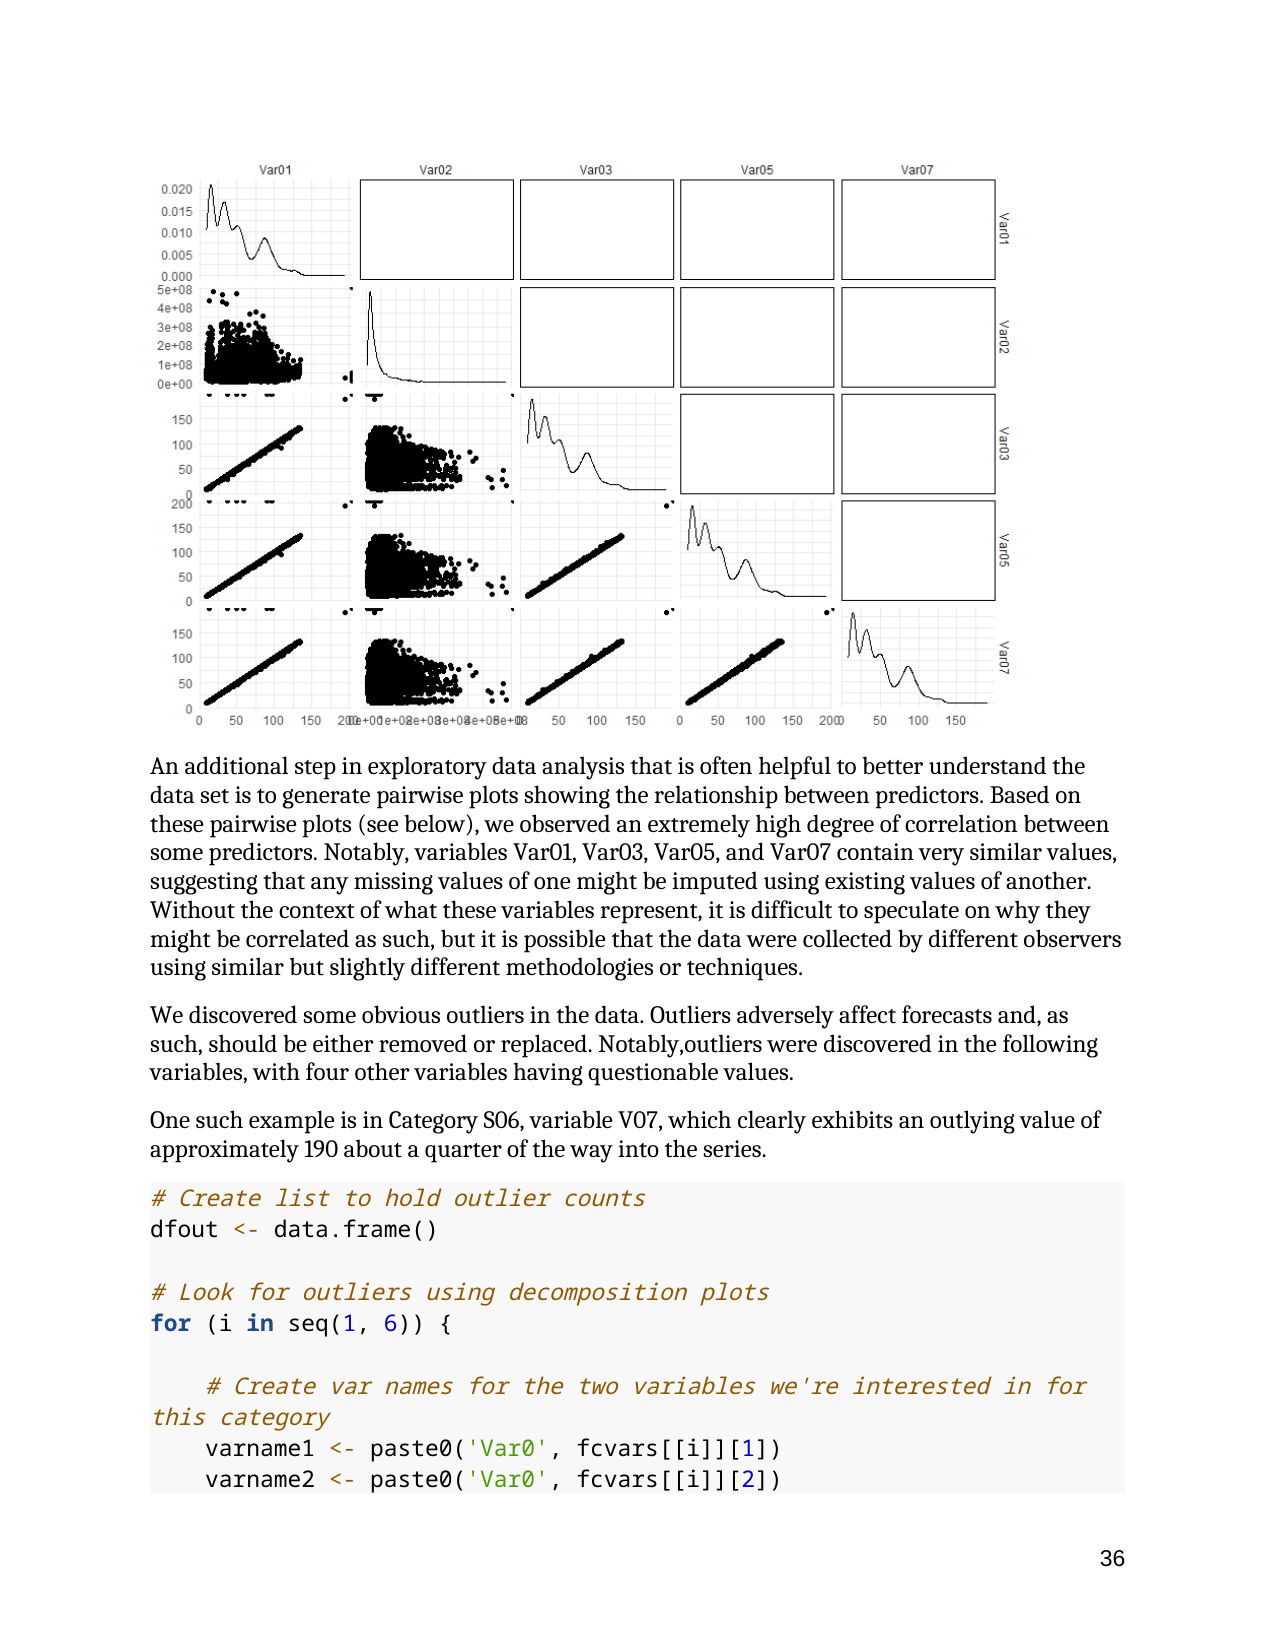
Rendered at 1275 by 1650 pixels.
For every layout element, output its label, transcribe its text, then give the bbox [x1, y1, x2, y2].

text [150, 1182, 1125, 1494]
picture [150, 150, 1025, 734]
text One such example is in Category S06, variable V07, which clearly exhibits an outlying value of approximately 190 about a quarter of the way into the series. [150, 1106, 1125, 1163]
text We discovered some obvious outliers in the data. Outliers adversely affect forecasts and, as such, should be either removed or replaced. Notably,outliers were discovered in the following variables, with four other variables having questionable values. [150, 1001, 1125, 1087]
text An additional step in exploratory data analysis that is often helpful to better understand the data set is to generate pairwise plots showing the relationship between predictors. Based on these pairwise plots (see below), we observed an extremely high degree of correlation between some predictors. Notably, variables Var01, Var03, Var05, and Var07 contain very similar values, suggesting that any missing values of one might be imputed using existing values of another. Without the context of what these variables represent, it is difficult to speculate on why they might be correlated as such, but it is possible that the data were collected by different observers using similar but slightly different methodologies or techniques. [150, 752, 1125, 982]
